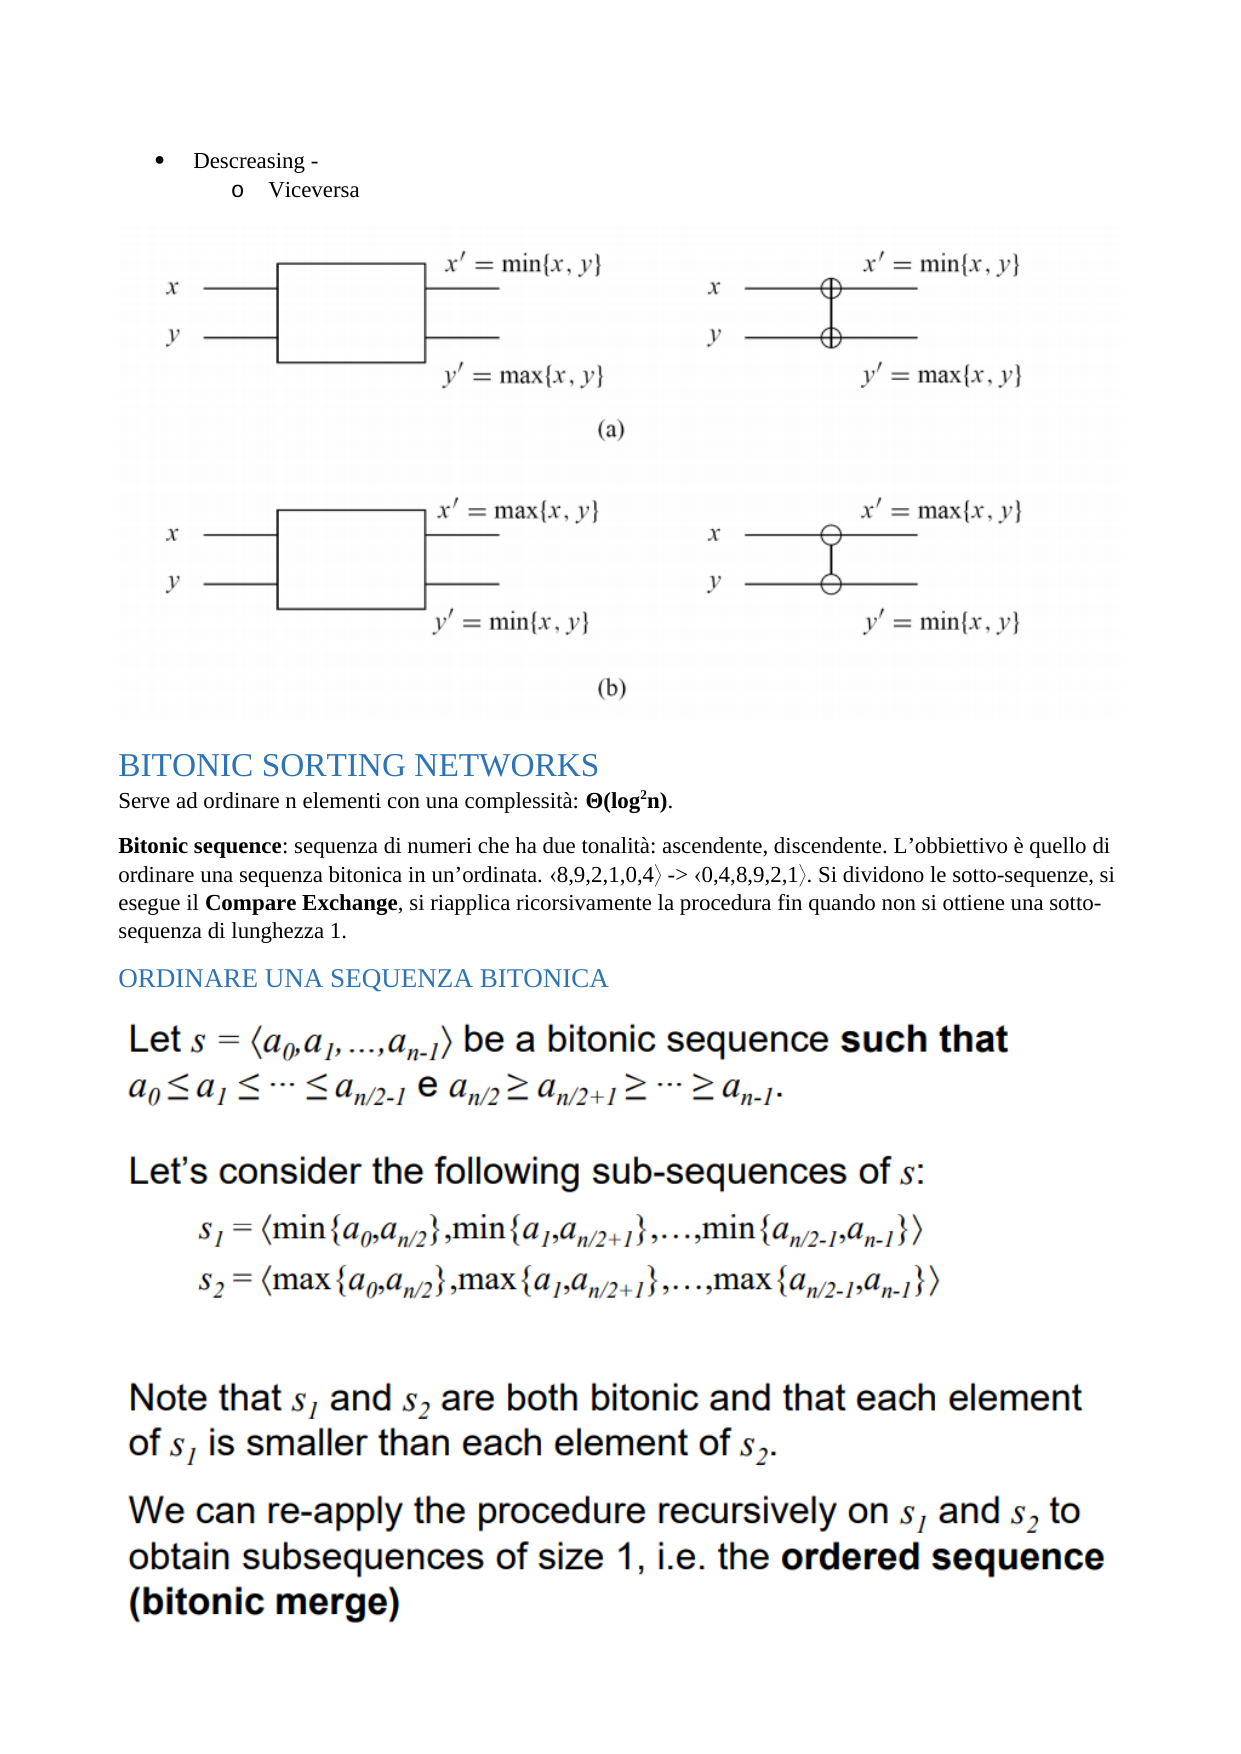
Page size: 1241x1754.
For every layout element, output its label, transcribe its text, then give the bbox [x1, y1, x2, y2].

picture [118, 996, 1123, 1636]
picture [118, 223, 1123, 719]
subtitle BITONIC SORTING NETWORKS [118, 746, 1122, 784]
text Serve ad ordinare n elementi con una complessità: Θ(log2n). [118, 787, 1122, 813]
list Descreasing - [156, 148, 1122, 174]
list Viceversa [231, 176, 1122, 204]
subtitle ORDINARE UNA SEQUENZA BITONICA [118, 963, 1122, 994]
text Bitonic sequence: sequenza di numeri che ha due tonalità: ascendente, discendente. L’obbiettivo è quello di ordinare una sequenza bitonica in un’ordinata. 8,9,2,1,0,4 -> 0,4,8,9,2,1. Si dividono le sotto-sequenze, si esegue il Compare Exchange, si riapplica ricorsivamente la procedura fin quando non si ottiene una sotto-sequenza di lunghezza 1. [118, 832, 1122, 944]
